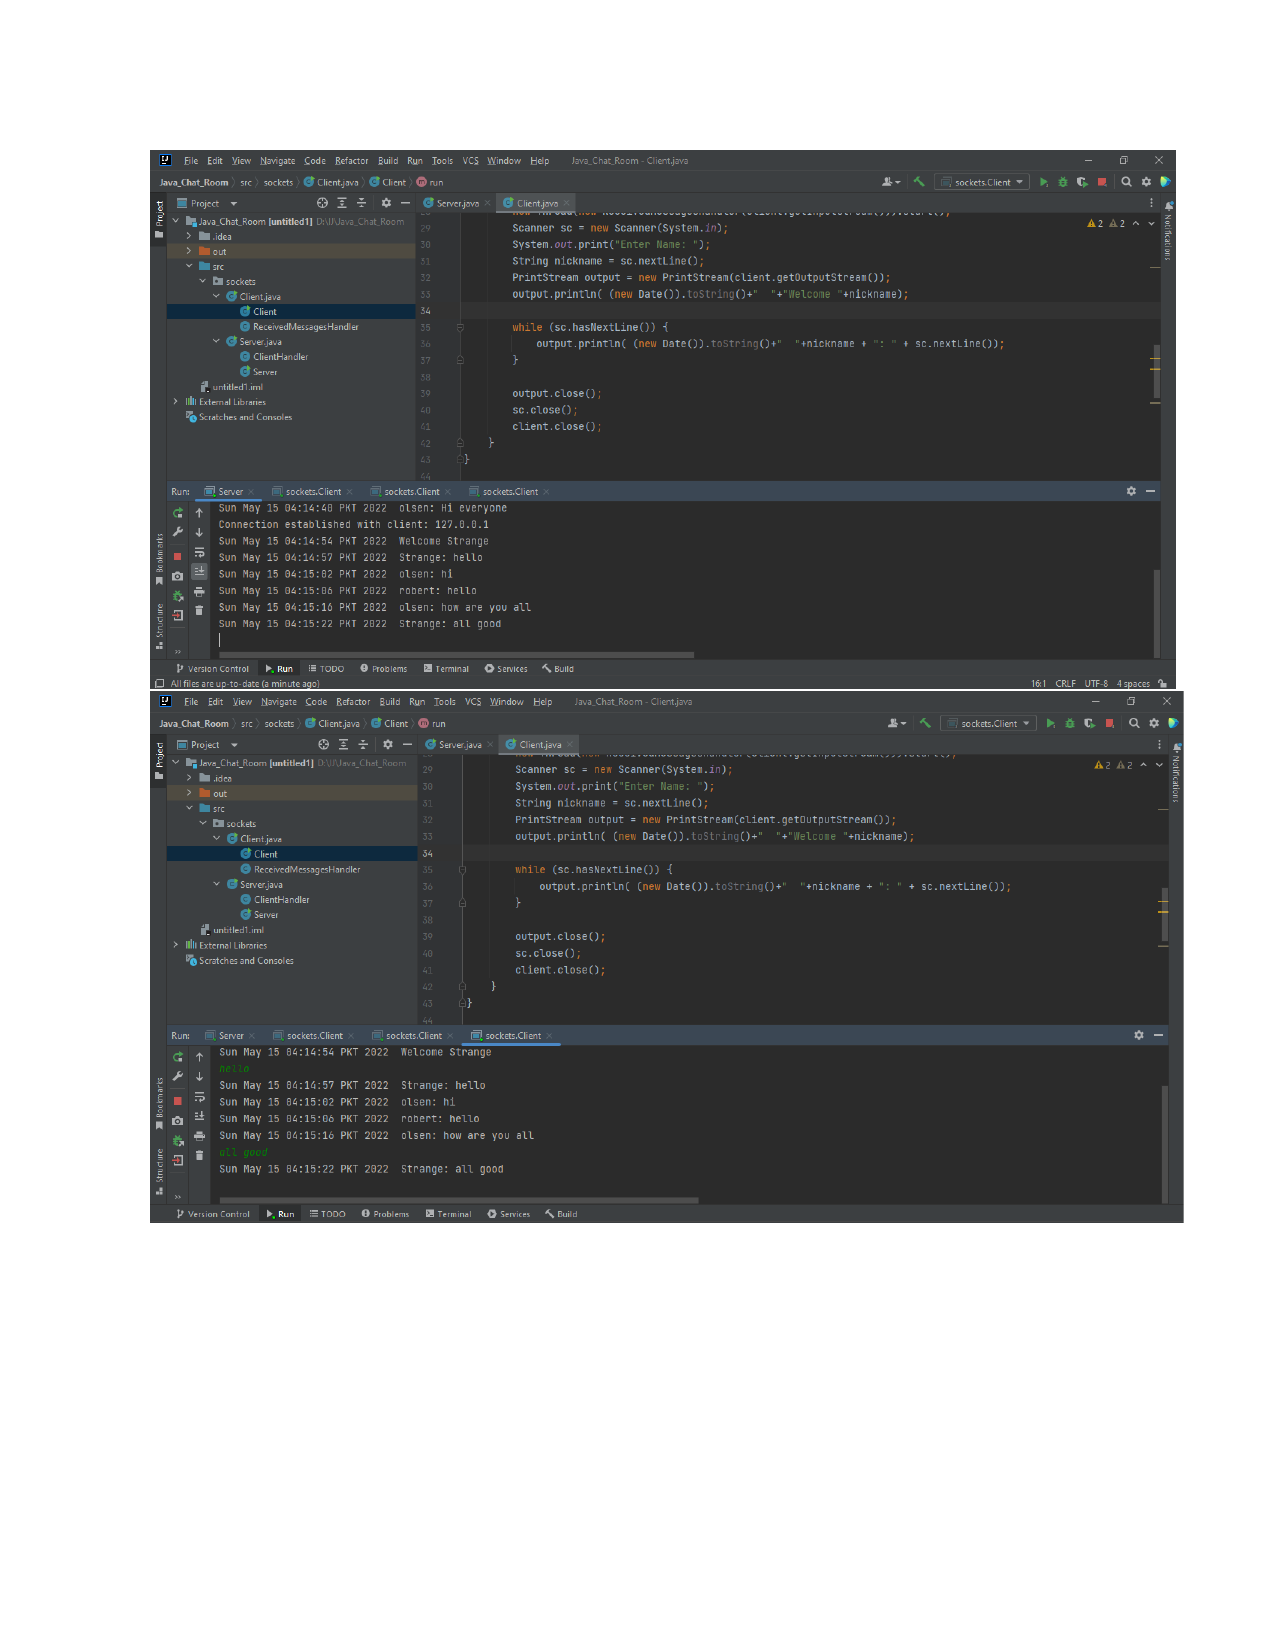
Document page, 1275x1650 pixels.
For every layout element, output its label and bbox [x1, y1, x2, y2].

picture [150, 691, 1184, 1223]
picture [150, 150, 1176, 689]
